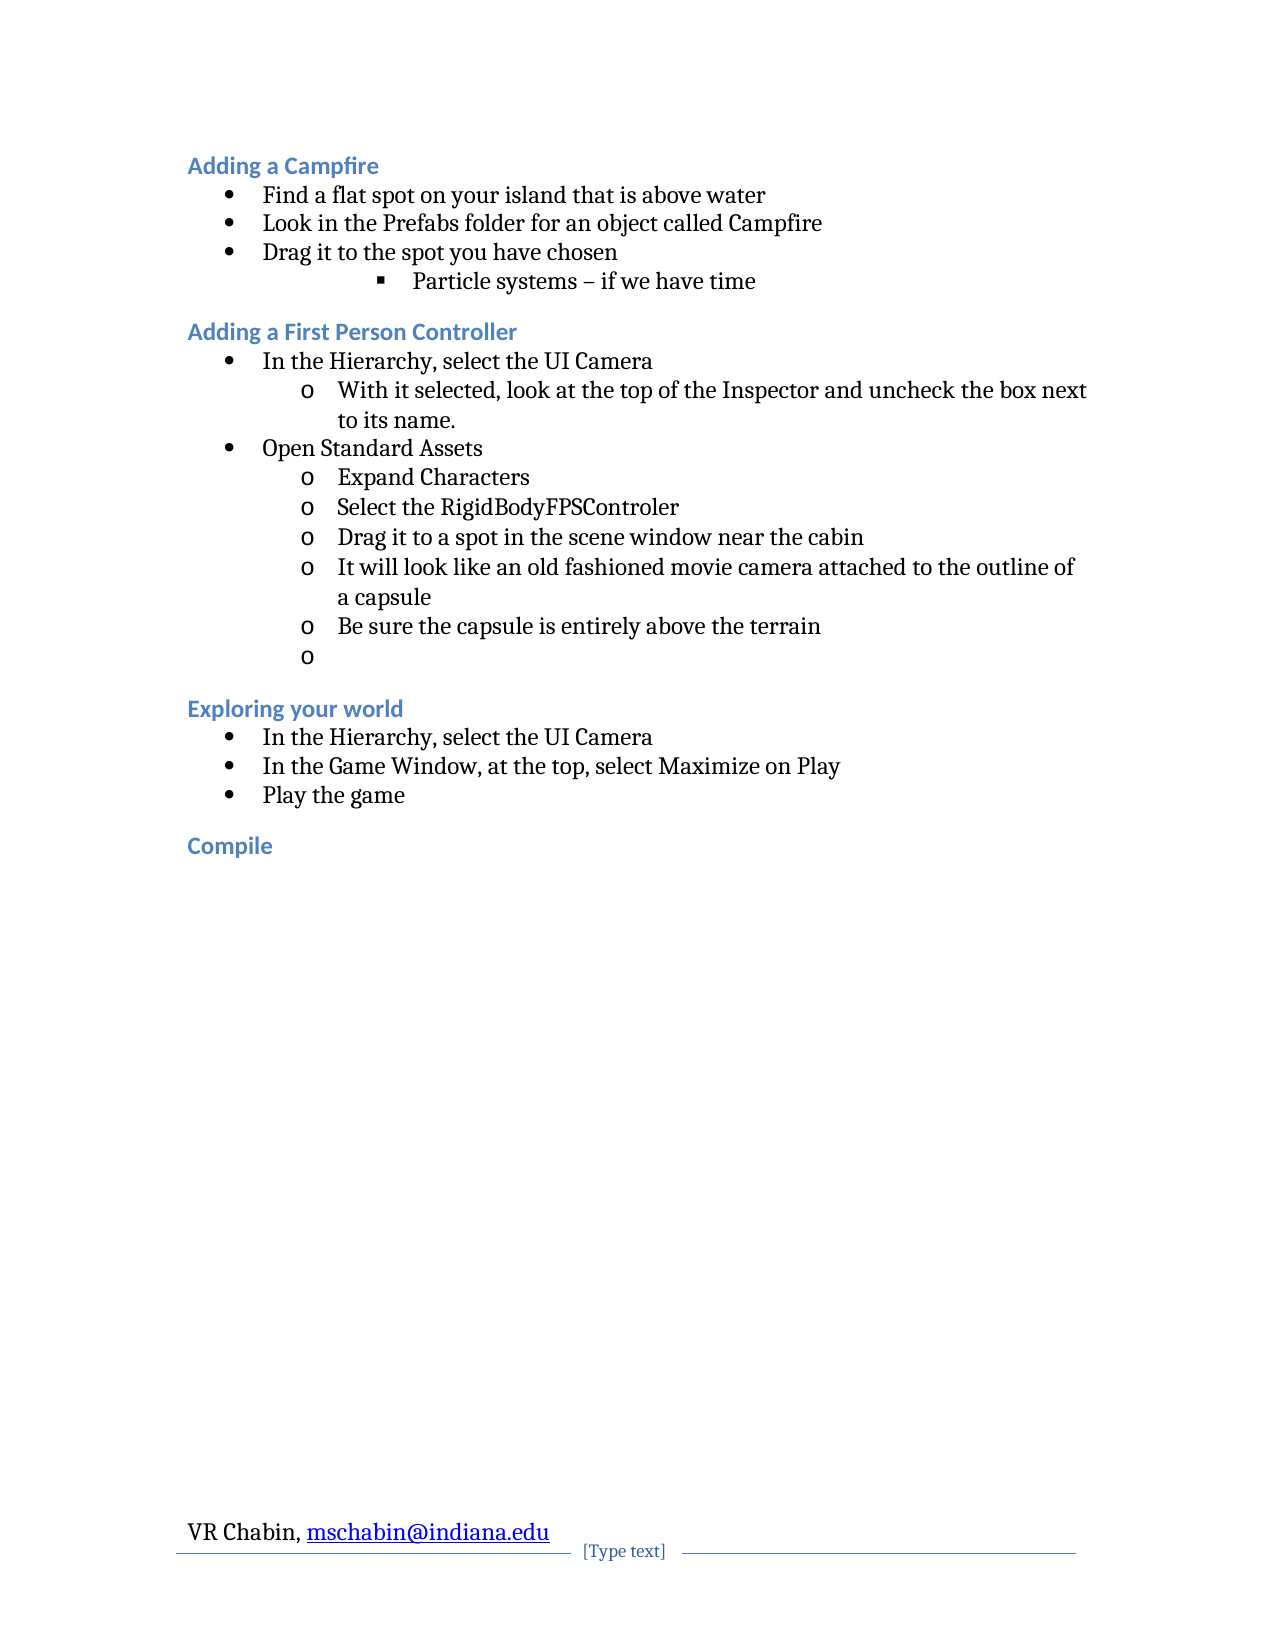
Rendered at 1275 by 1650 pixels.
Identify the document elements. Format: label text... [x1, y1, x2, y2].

list Drag it to a spot in the scene window near the cabin [300, 523, 1087, 553]
subtitle Compile [187, 830, 1087, 861]
list In the Hierarchy, select the UI Camera [225, 347, 1087, 376]
list With it selected, look at the top of the Inspector and uncheck the box next to its name. [300, 376, 1087, 434]
subtitle Adding a First Person Controller [187, 316, 1087, 347]
list Be sure the capsule is entirely above the terrain [300, 612, 1087, 642]
list Find a flat spot on your island that is above water [225, 181, 1087, 209]
list Look in the Prefabs folder for an object called Campfire [225, 209, 1087, 238]
list In the Hierarchy, select the UI Camera [225, 723, 1087, 752]
list Drag it to the spot you have chosen [225, 238, 1087, 267]
list In the Game Window, at the top, select Maximize on Play [225, 752, 1087, 781]
list Play the game [225, 781, 1087, 809]
subtitle Adding a Campfire [187, 150, 1087, 181]
list Expand Characters [300, 463, 1087, 493]
subtitle Exploring your world [187, 693, 1087, 723]
list Open Standard Assets [225, 434, 1087, 463]
list Select the RigidBodyFPSControler [300, 493, 1087, 523]
list Particle systems – if we have time [375, 267, 1087, 296]
list It will look like an old fashioned movie camera attached to the outline of a capsule [300, 553, 1087, 612]
